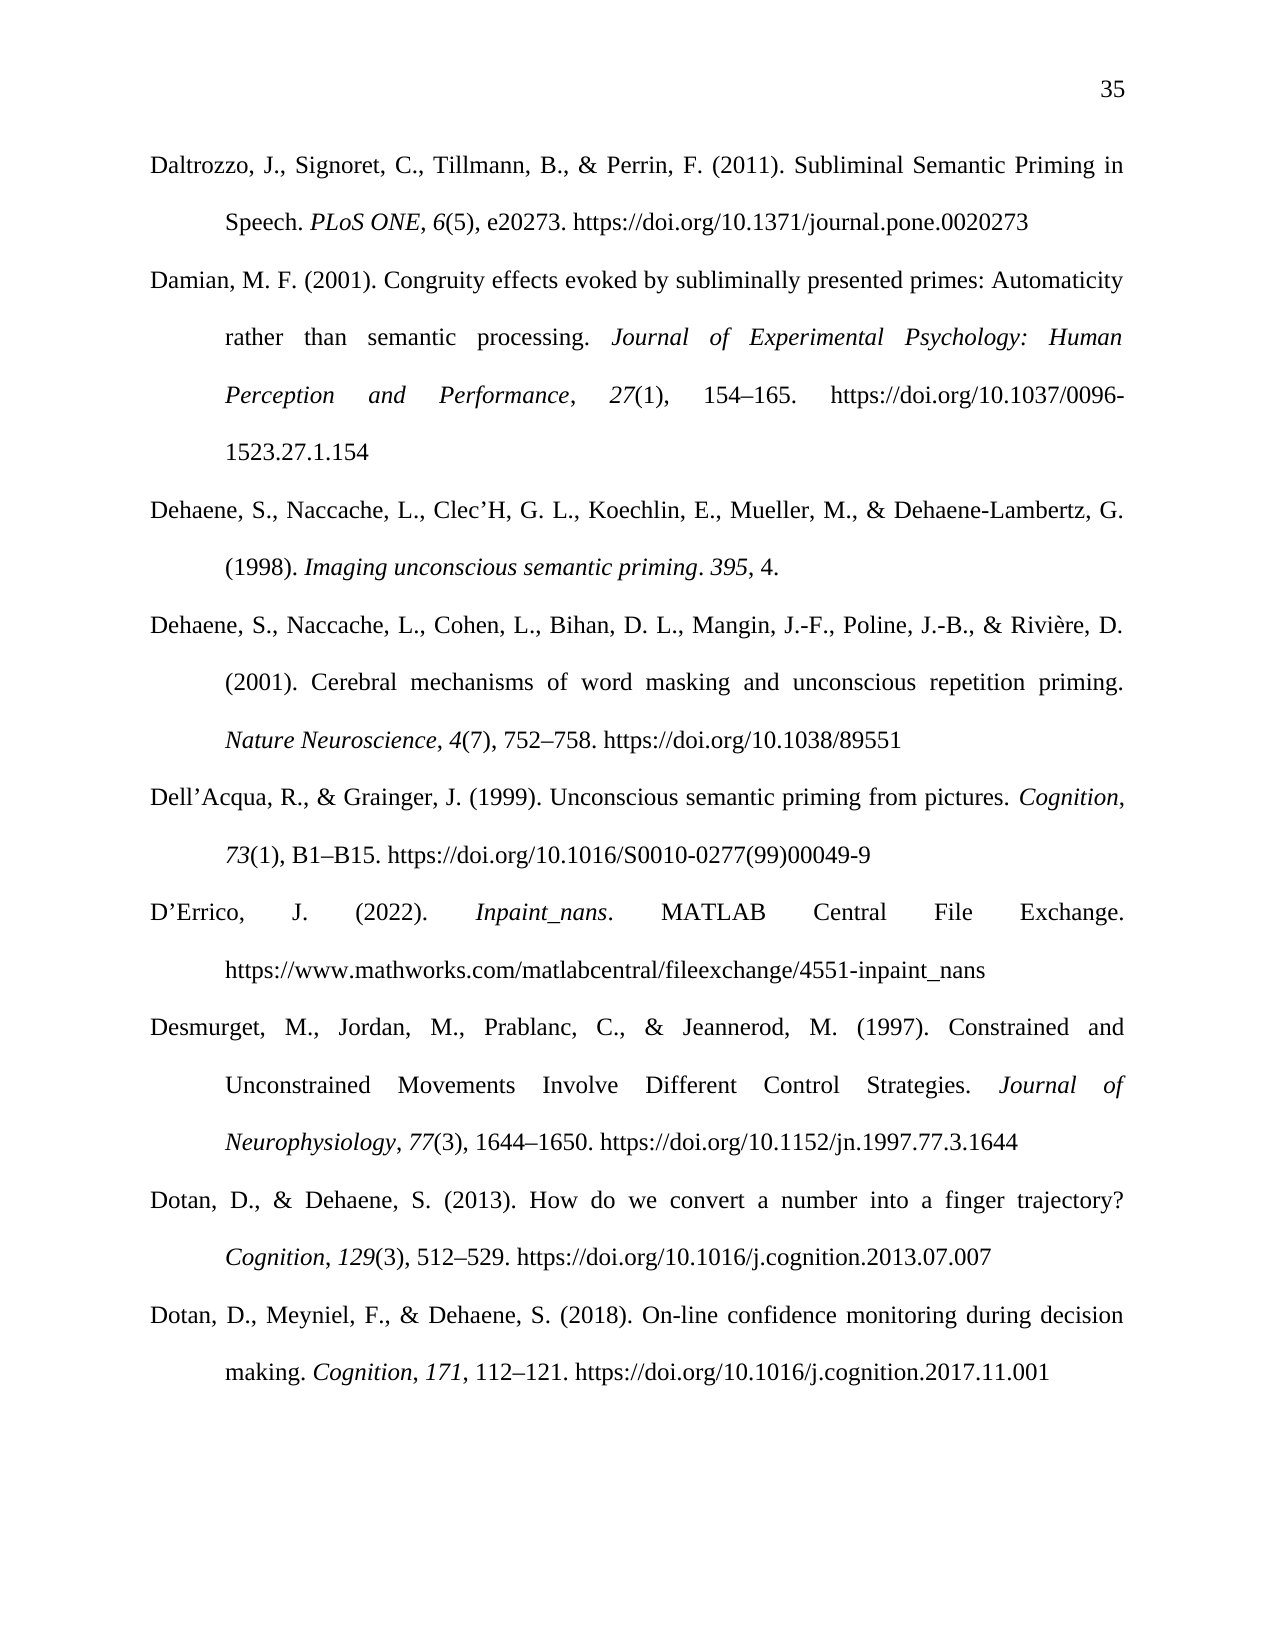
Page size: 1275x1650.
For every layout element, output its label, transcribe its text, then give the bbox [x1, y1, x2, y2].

text Damian, M. F. (2001). Congruity effects evoked by subliminally presented primes: Automaticity rather than semantic processing. Journal of Experimental Psychology: Human Perception and Performance, 27(1), 154–165. https://doi.org/10.1037/0096-1523.27.1.154 [150, 265, 1125, 466]
text Dehaene, S., Naccache, L., Clec’H, G. L., Koechlin, E., Mueller, M., & Dehaene-Lambertz, G. (1998). Imaging unconscious semantic priming. 395, 4. [150, 495, 1125, 581]
text Daltrozzo, J., Signoret, C., Tillmann, B., & Perrin, F. (2011). Subliminal Semantic Priming in Speech. PLoS ONE, 6(5), e20273. https://doi.org/10.1371/journal.pone.0020273 [150, 150, 1125, 236]
text Dotan, D., & Dehaene, S. (2013). How do we convert a number into a finger trajectory? Cognition, 129(3), 512–529. https://doi.org/10.1016/j.cognition.2013.07.007 [150, 1185, 1125, 1271]
text Dotan, D., Meyniel, F., & Dehaene, S. (2018). On-line confidence monitoring during decision making. Cognition, 171, 112–121. https://doi.org/10.1016/j.cognition.2017.11.001 [150, 1300, 1125, 1386]
text Dehaene, S., Naccache, L., Cohen, L., Bihan, D. L., Mangin, J.-F., Poline, J.-B., & Rivière, D. (2001). Cerebral mechanisms of word masking and unconscious repetition priming. Nature Neuroscience, 4(7), 752–758. https://doi.org/10.1038/89551 [150, 610, 1125, 754]
text Desmurget, M., Jordan, M., Prablanc, C., & Jeannerod, M. (1997). Constrained and Unconstrained Movements Involve Different Control Strategies. Journal of Neurophysiology, 77(3), 1644–1650. https://doi.org/10.1152/jn.1997.77.3.1644 [150, 1012, 1125, 1156]
text D’Errico, J. (2022). Inpaint_nans. MATLAB Central File Exchange. https://www.mathworks.com/matlabcentral/fileexchange/4551-inpaint_nans [150, 897, 1125, 984]
text Dell’Acqua, R., & Grainger, J. (1999). Unconscious semantic priming from pictures. Cognition, 73(1), B1–B15. https://doi.org/10.1016/S0010-0277(99)00049-9 [150, 782, 1125, 869]
